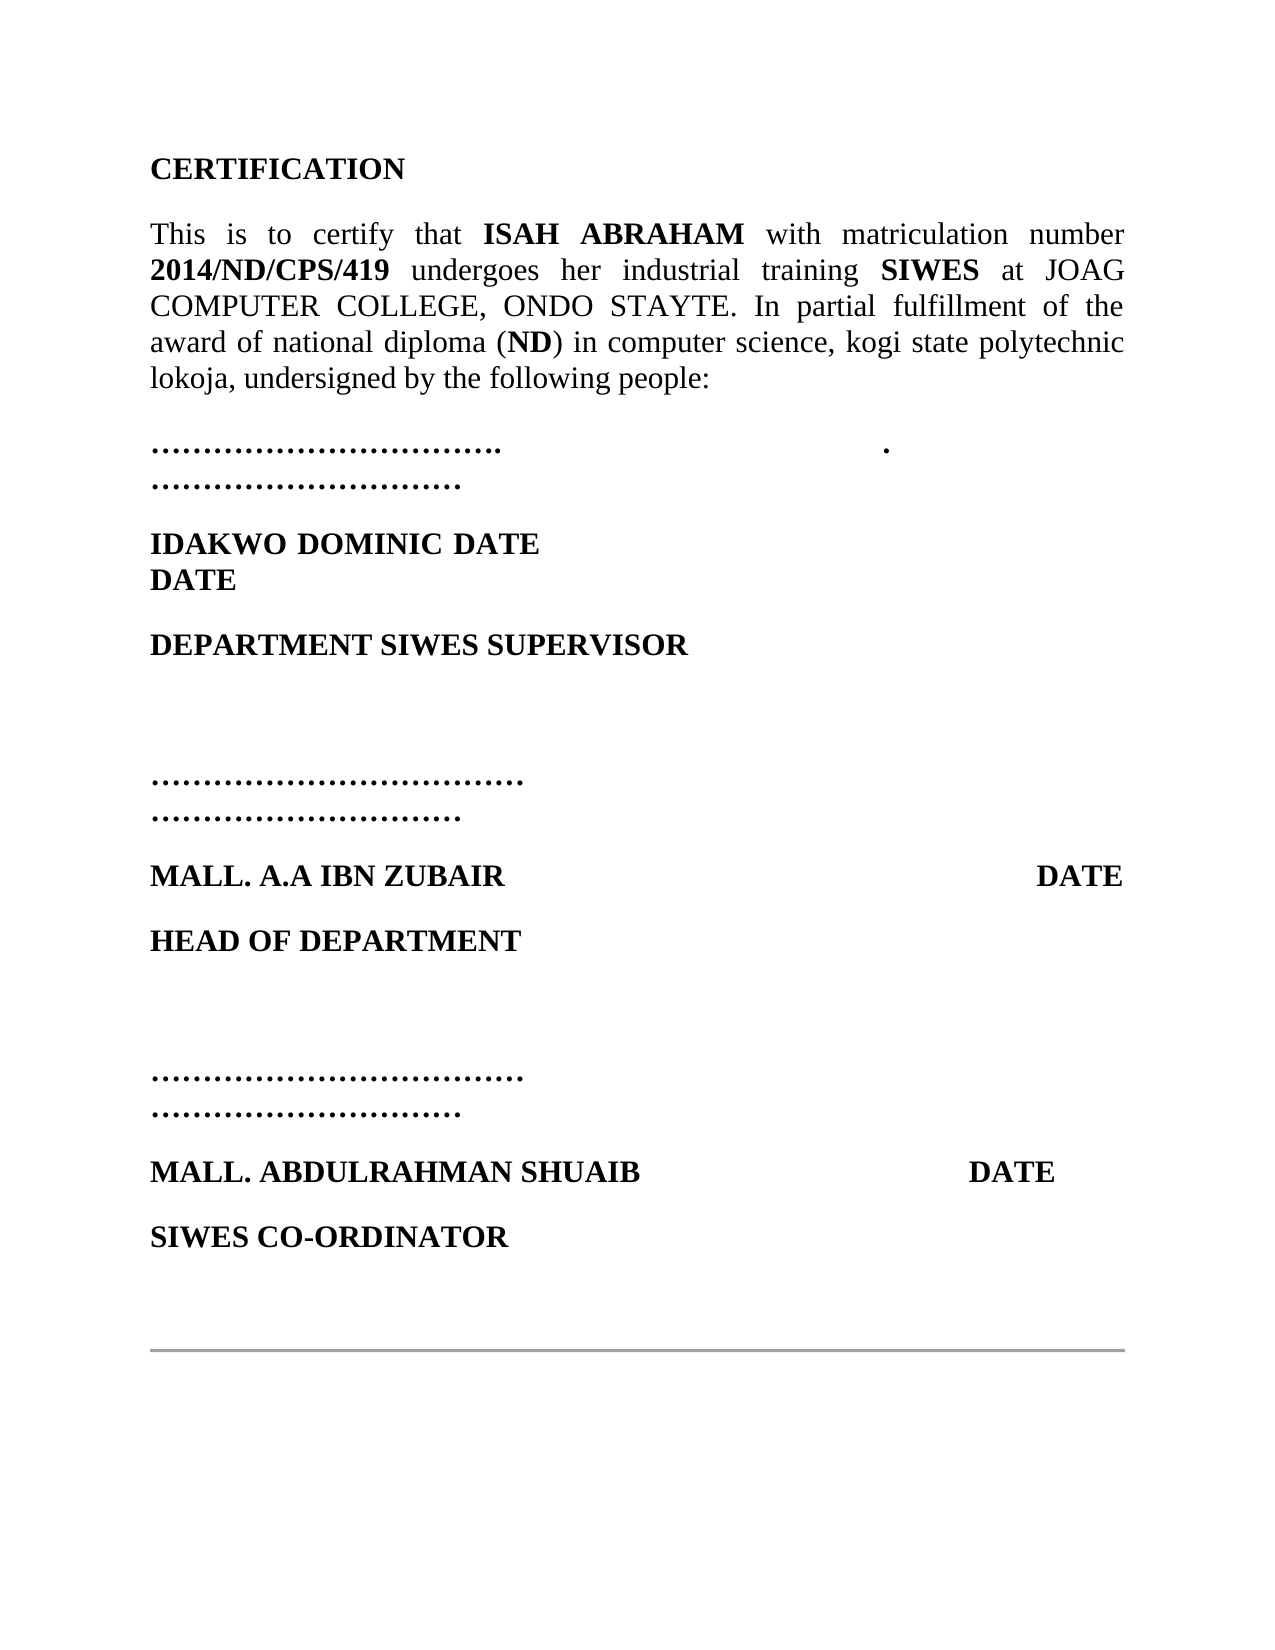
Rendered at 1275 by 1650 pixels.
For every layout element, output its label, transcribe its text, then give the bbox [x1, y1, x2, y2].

text DEPARTMENT SIWES SUPERVISOR [150, 626, 1125, 662]
text This is to certify that ISAH ABRAHAM with matriculation number 2014/ND/CPS/419 undergoes her industrial training SIWES at JOAG COMPUTER COLLEGE, ONDO STAYTE. In partial fulfillment of the award of national diploma (ND) in computer science, kogi state polytechnic lokoja, undersigned by the following people: [150, 215, 1125, 395]
text ……………………………… ………………………… [150, 756, 1125, 828]
text CERTIFICATION [150, 150, 1125, 186]
text HEAD OF DEPARTMENT [150, 922, 1125, 958]
text ……………………………… ………………………… [150, 1053, 1125, 1124]
text ……………………………. . ………………………… [150, 424, 1125, 496]
text MALL. ABDULRAHMAN SHUAIB DATE [150, 1154, 1125, 1189]
text MALL. A.A IBN ZUBAIR DATE [150, 857, 1125, 893]
text IDAKWO DOMINIC DATE DATE [150, 525, 1125, 597]
text SIWES CO-ORDINATOR [150, 1219, 1125, 1255]
